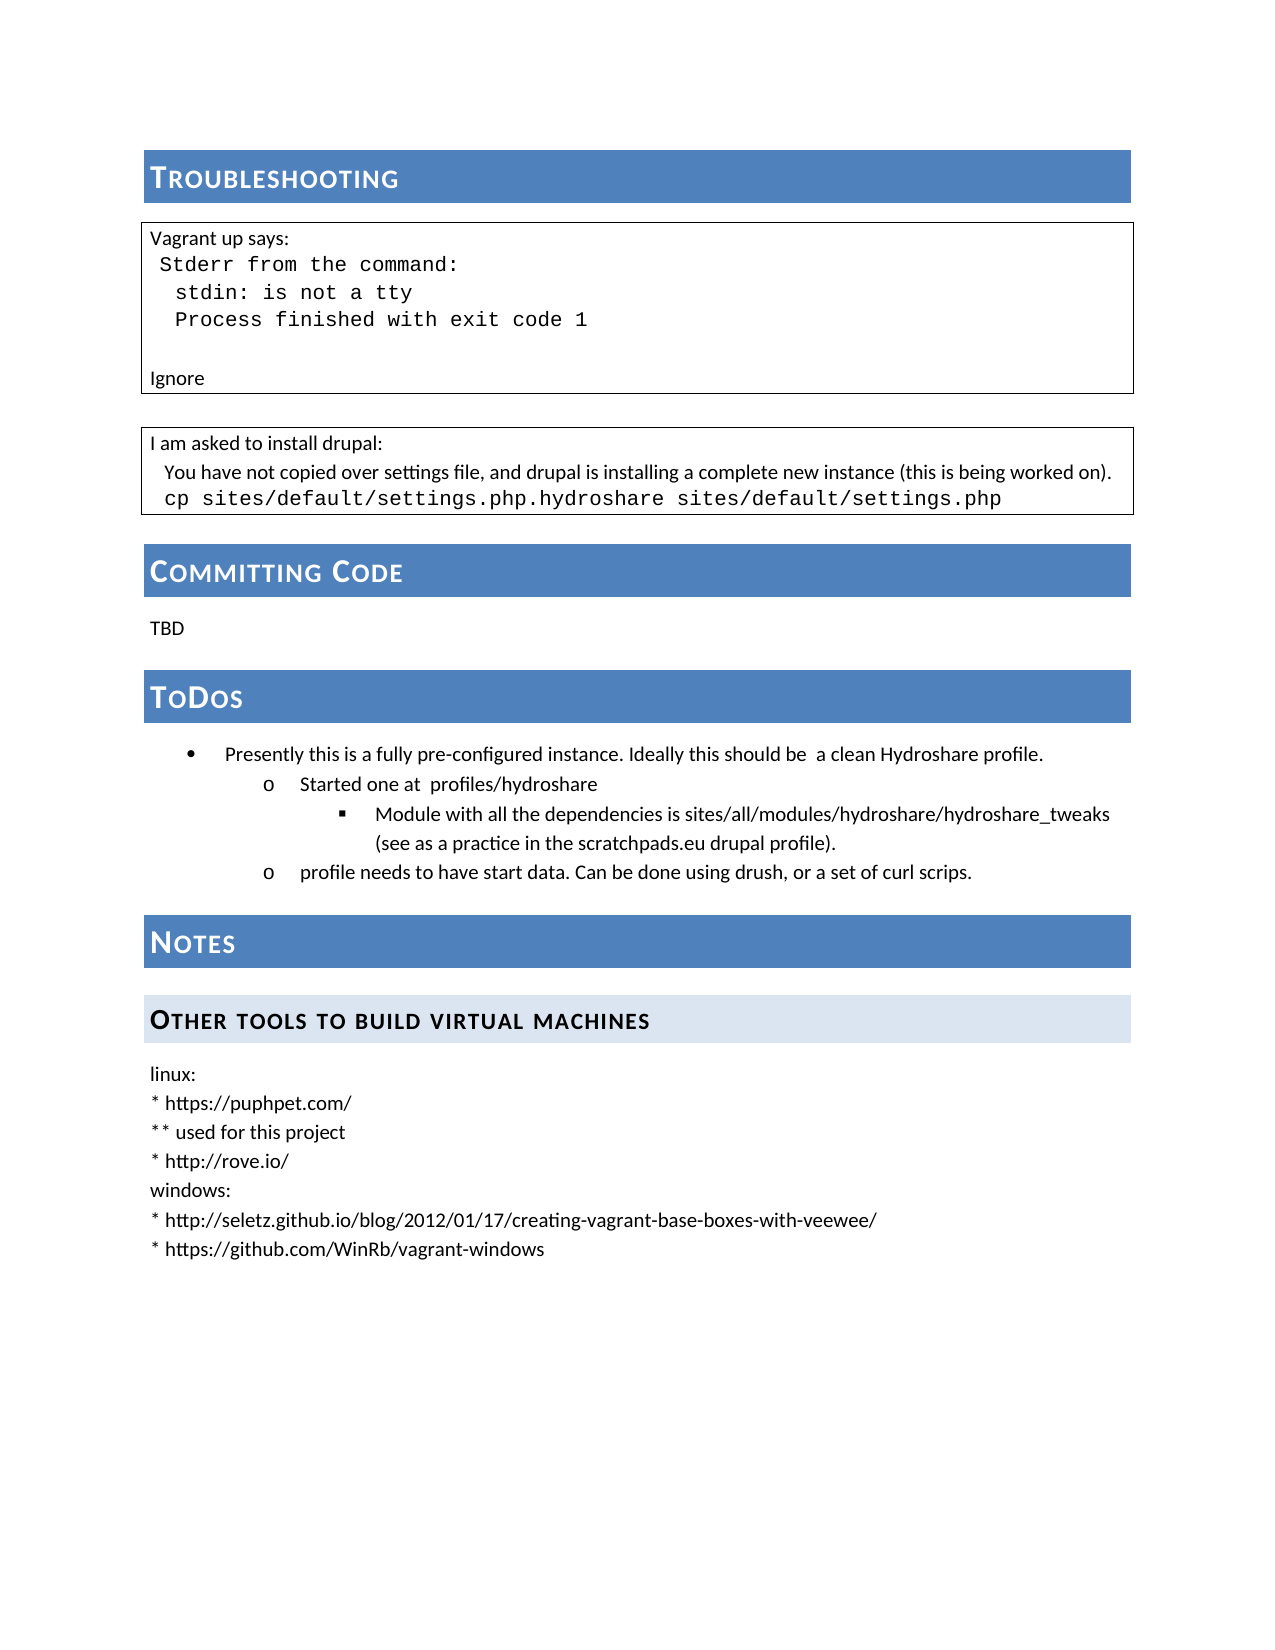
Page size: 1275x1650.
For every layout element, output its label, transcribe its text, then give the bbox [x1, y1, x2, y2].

subtitle Notes [150, 921, 1125, 962]
subtitle Committing Code [150, 550, 1125, 591]
text cp sites/default/settings.php.hydroshare sites/default/settings.php [142, 485, 1133, 514]
list Presently this is a fully pre-configured instance. Ideally this should be a clean Hydroshare profile. [187, 742, 1125, 767]
text Vagrant up says: [142, 223, 1133, 250]
text I am asked to install drupal: [142, 428, 1133, 455]
text * http://seletz.github.io/blog/2012/01/17/creating-vagrant-base-boxes-with-veewee/ [150, 1207, 1125, 1232]
text You have not copied over settings file, and drupal is installing a complete new instance (this is being worked on). [142, 456, 1133, 484]
text windows: [150, 1178, 1125, 1203]
text linux: [150, 1061, 1125, 1086]
text * https://github.com/WinRb/vagrant-windows [150, 1236, 1125, 1261]
text TBD [150, 616, 1125, 641]
text * https://puphpet.com/ [150, 1090, 1125, 1116]
subtitle ToDos [150, 676, 1125, 717]
text ** used for this project [150, 1119, 1125, 1145]
subtitle Other tools to build virtual machines [150, 1001, 1125, 1037]
list Started one at profiles/hydroshare [262, 771, 1125, 797]
text * http://rove.io/ [150, 1148, 1125, 1174]
text stdin: is not a tty [142, 278, 1133, 305]
subtitle Troubleshooting [150, 156, 1125, 197]
text Ignore [142, 362, 1133, 393]
list Module with all the dependencies is sites/all/modules/hydroshare/hydroshare_tweaks (see as a practice in the scratchpads.eu drupal profile). [337, 801, 1125, 856]
list profile needs to have start data. Can be done using drush, or a set of curl scrips. [262, 859, 1125, 886]
text Process finished with exit code 1 [142, 306, 1133, 332]
text Stderr from the command: [142, 251, 1133, 278]
